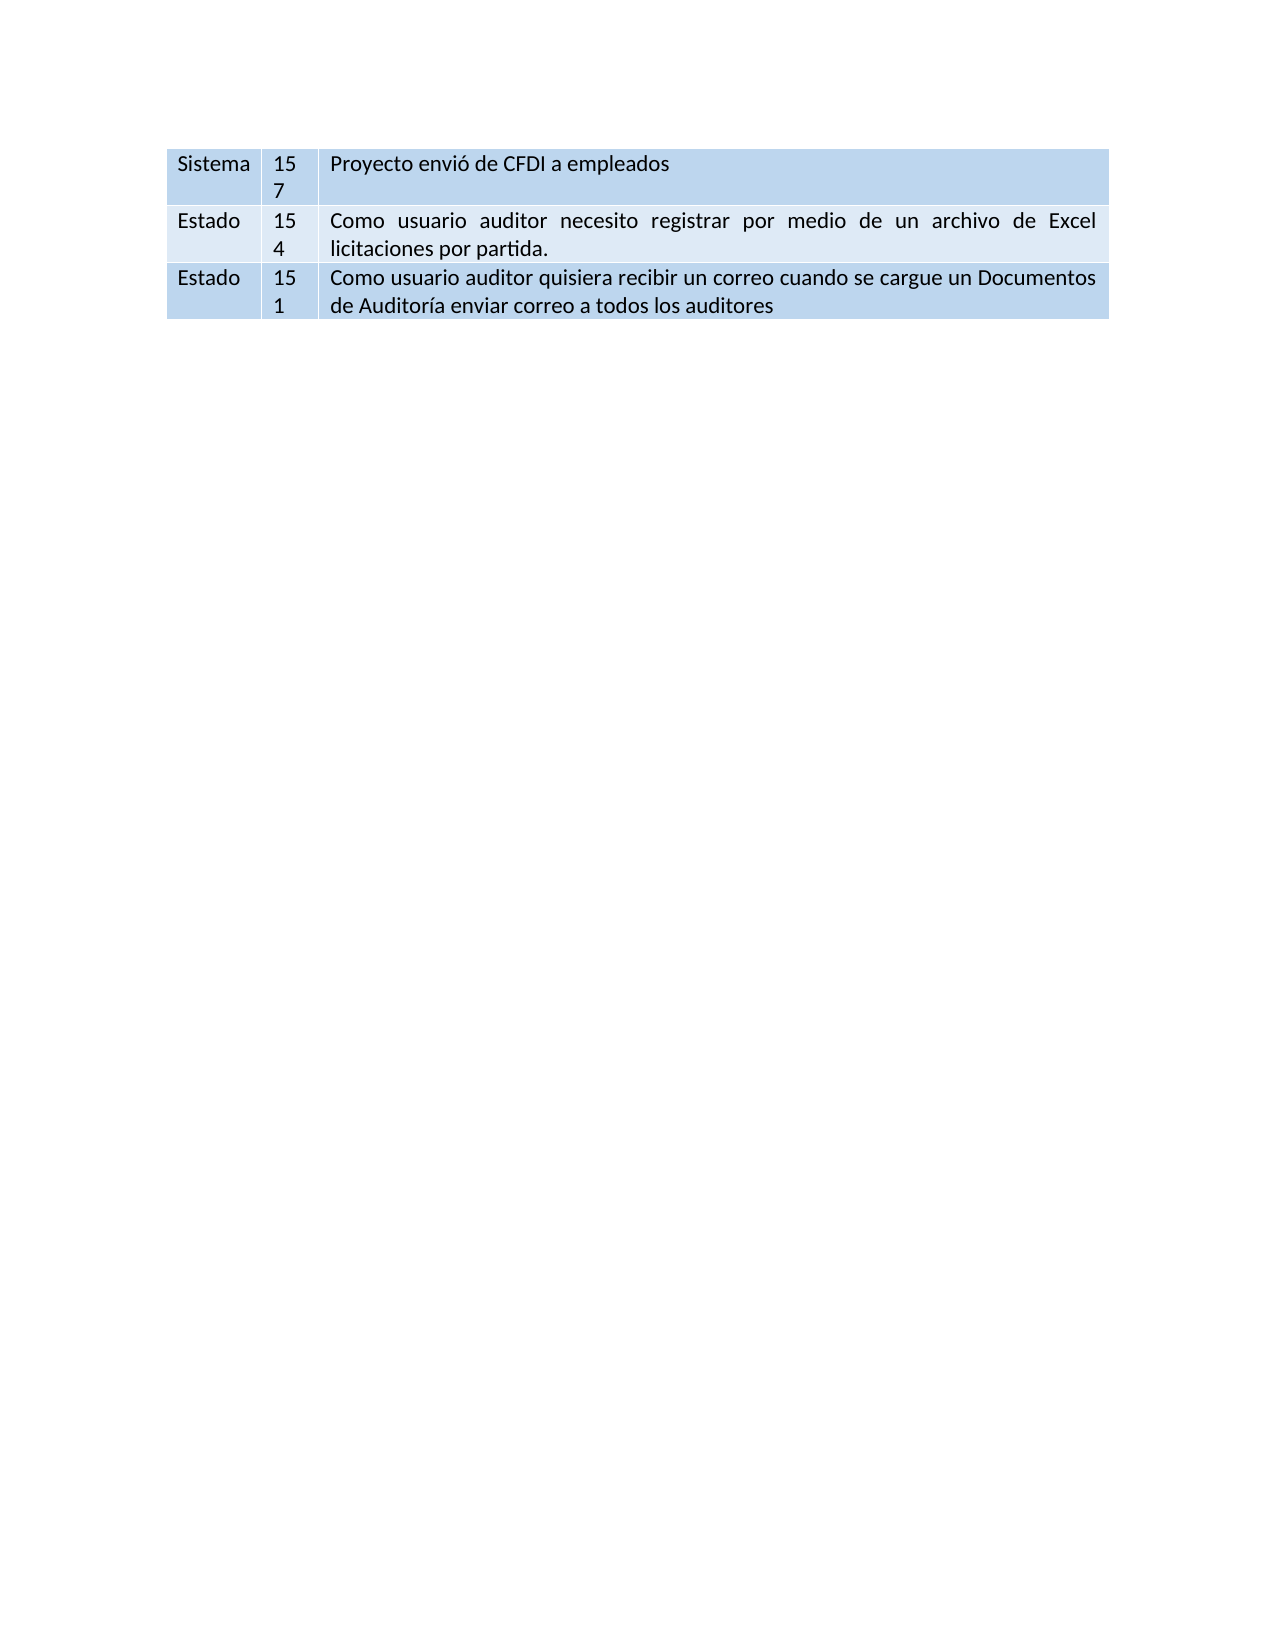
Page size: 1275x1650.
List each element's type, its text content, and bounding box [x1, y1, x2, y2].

table_cell 151 [262, 263, 318, 319]
table_cell Estado [167, 206, 261, 262]
table_cell 157 [262, 149, 318, 205]
table_cell Como usuario auditor necesito registrar por medio de un archivo de Excel licitaciones por partida. [319, 206, 1109, 262]
table_cell Estado [167, 263, 261, 319]
table_cell Proyecto envió de CFDI a empleados [319, 149, 1109, 205]
table_cell 154 [262, 206, 318, 262]
table_cell Sistema [167, 149, 261, 205]
table_cell Como usuario auditor quisiera recibir un correo cuando se cargue un Documentos de Auditoría enviar correo a todos los auditores [319, 263, 1109, 319]
